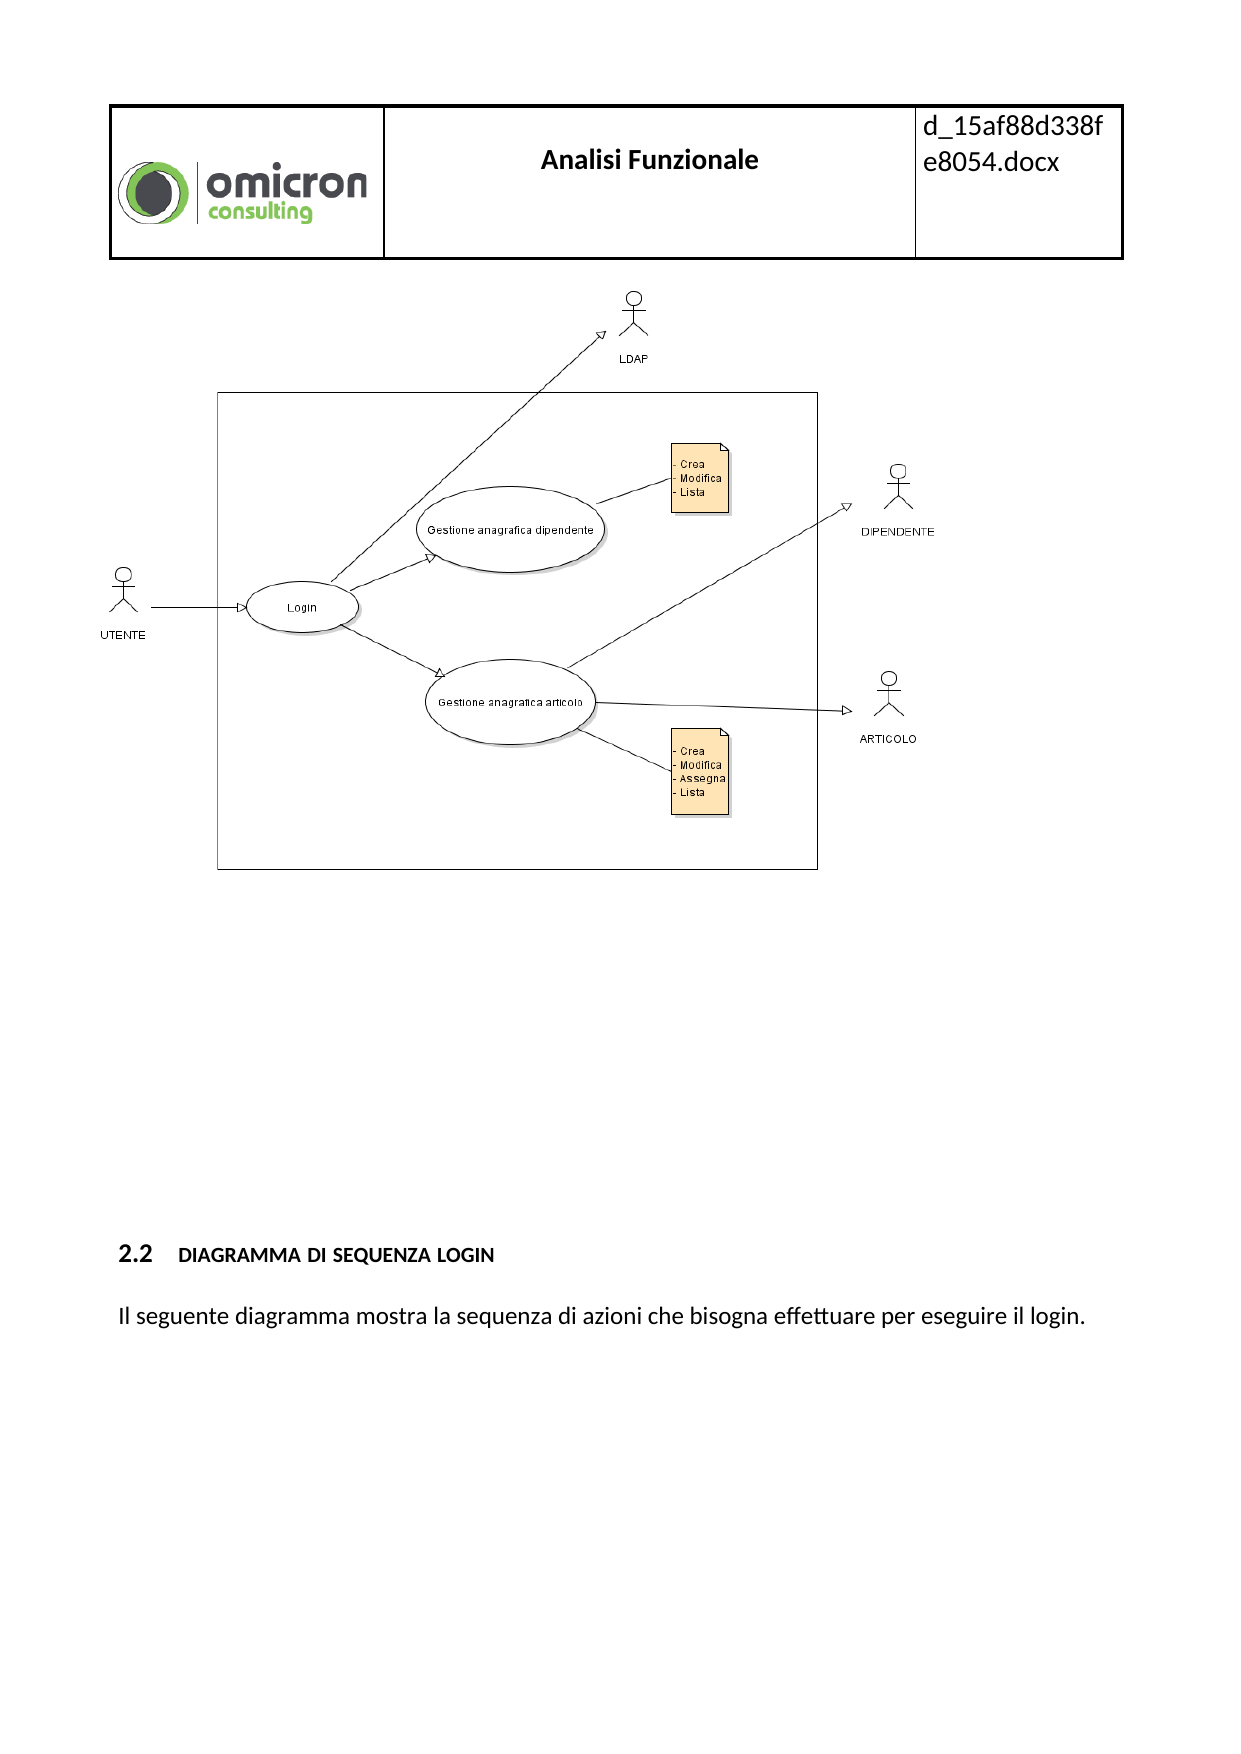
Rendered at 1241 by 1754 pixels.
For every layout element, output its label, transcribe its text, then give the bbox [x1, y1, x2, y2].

picture [118, 162, 367, 224]
text Il seguente diagramma mostra la sequenza di azioni che bisogna effettuare per eseguire il login. [118, 1300, 1122, 1331]
subtitle diagramma di sequenza login [118, 1237, 1122, 1269]
picture [97, 282, 1233, 1054]
